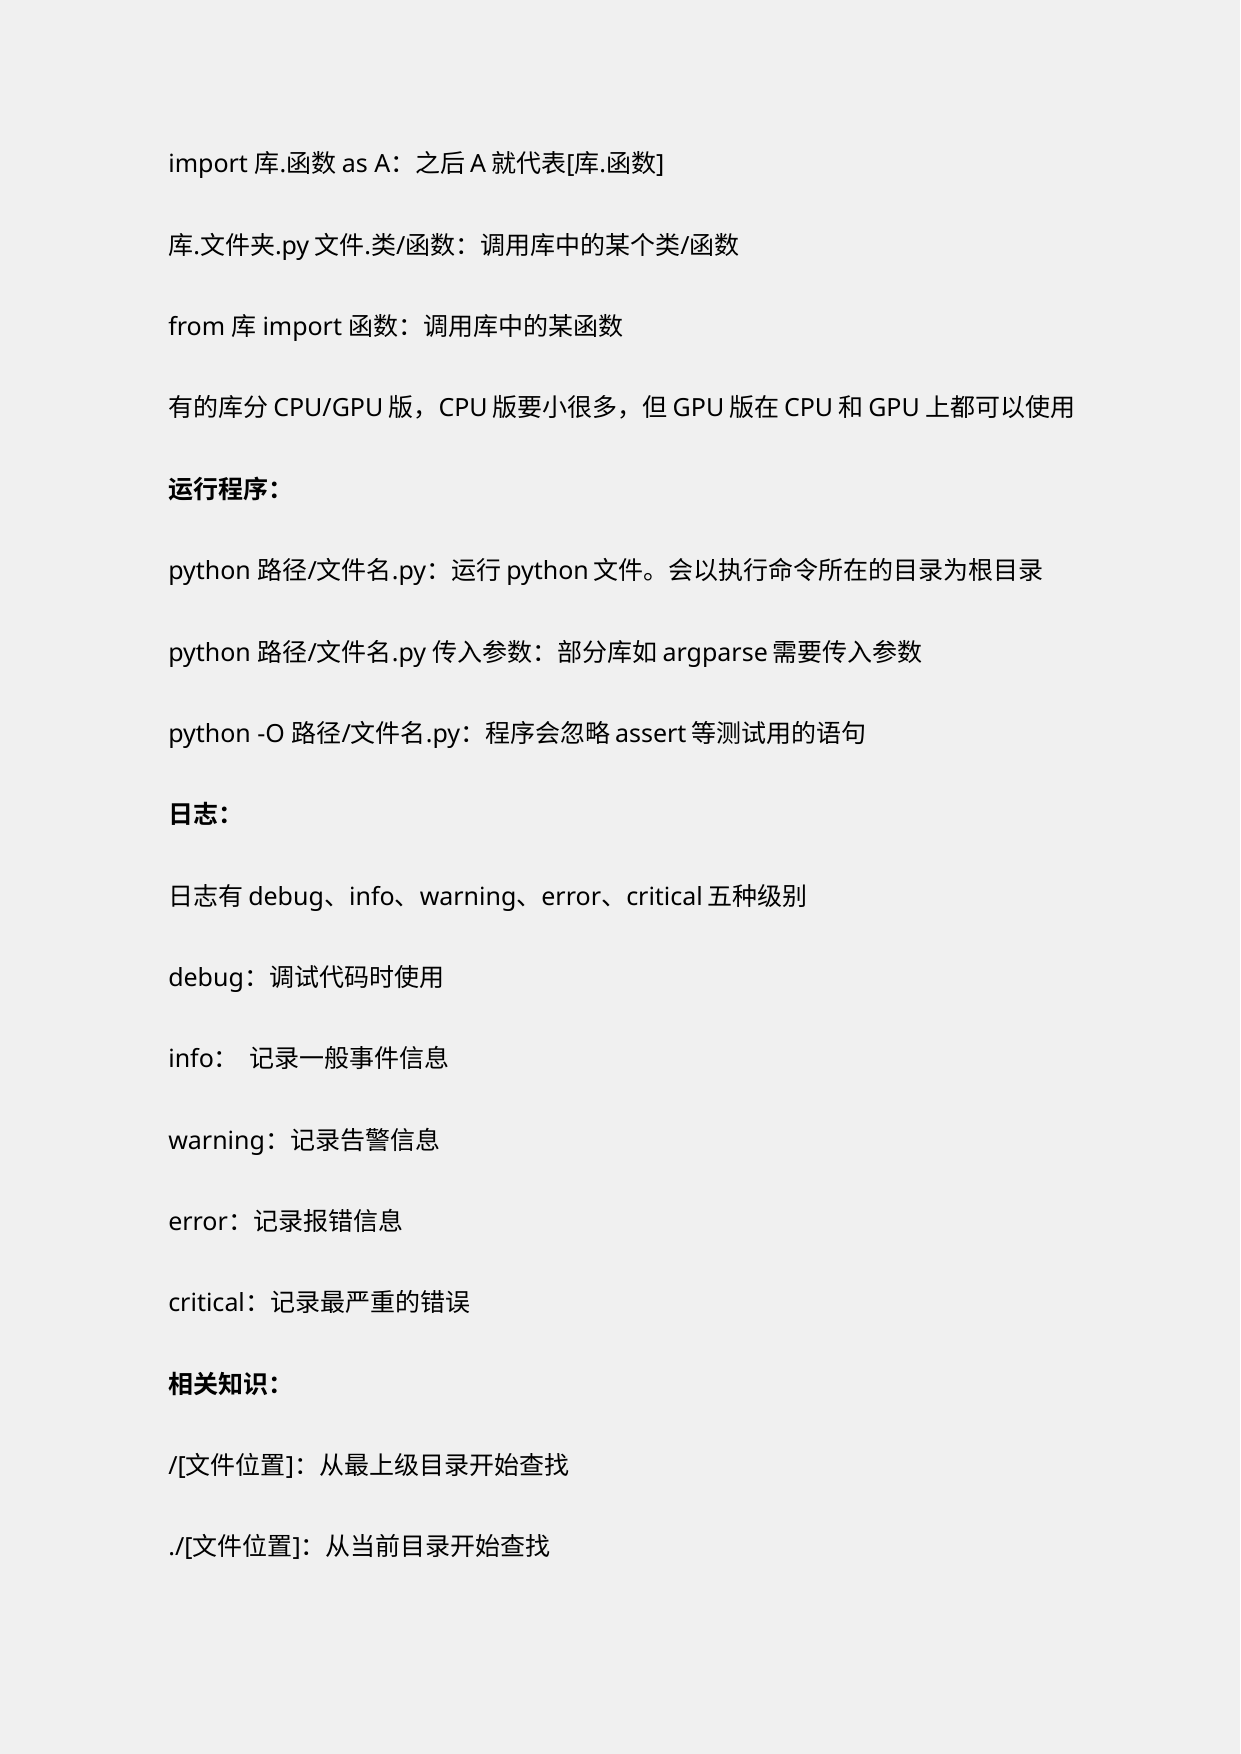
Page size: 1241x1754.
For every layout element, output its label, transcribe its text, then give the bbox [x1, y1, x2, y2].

text 库.文件夹.py文件.类/函数：调用库中的某个类/函数 [118, 211, 1122, 276]
text 有的库分CPU/GPU版，CPU版要小很多，但GPU版在CPU和GPU上都可以使用 [118, 373, 1122, 438]
text warning：记录告警信息 [118, 1106, 1122, 1171]
text from 库 import 函数：调用库中的某函数 [118, 292, 1122, 357]
text error：记录报错信息 [118, 1187, 1122, 1252]
text critical：记录最严重的错误 [118, 1268, 1122, 1333]
text debug：调试代码时使用 [118, 943, 1122, 1008]
text python 路径/文件名.py：运行python文件。会以执行命令所在的目录为根目录 [118, 536, 1122, 601]
text python 路径/文件名.py 传入参数：部分库如argparse需要传入参数 [118, 618, 1122, 683]
text /[文件位置]：从最上级目录开始查找 [118, 1431, 1122, 1496]
text 运行程序： [118, 455, 1122, 520]
text python -O 路径/文件名.py：程序会忽略assert等测试用的语句 [118, 699, 1122, 764]
text info： 记录一般事件信息 [118, 1024, 1122, 1089]
text 日志： [118, 780, 1122, 845]
text import 库.函数 as A：之后A就代表[库.函数] [118, 129, 1122, 194]
text 相关知识： [118, 1350, 1122, 1415]
text ./[文件位置]：从当前目录开始查找 [118, 1512, 1122, 1577]
text 日志有debug、info、warning、error、critical五种级别 [118, 862, 1122, 927]
